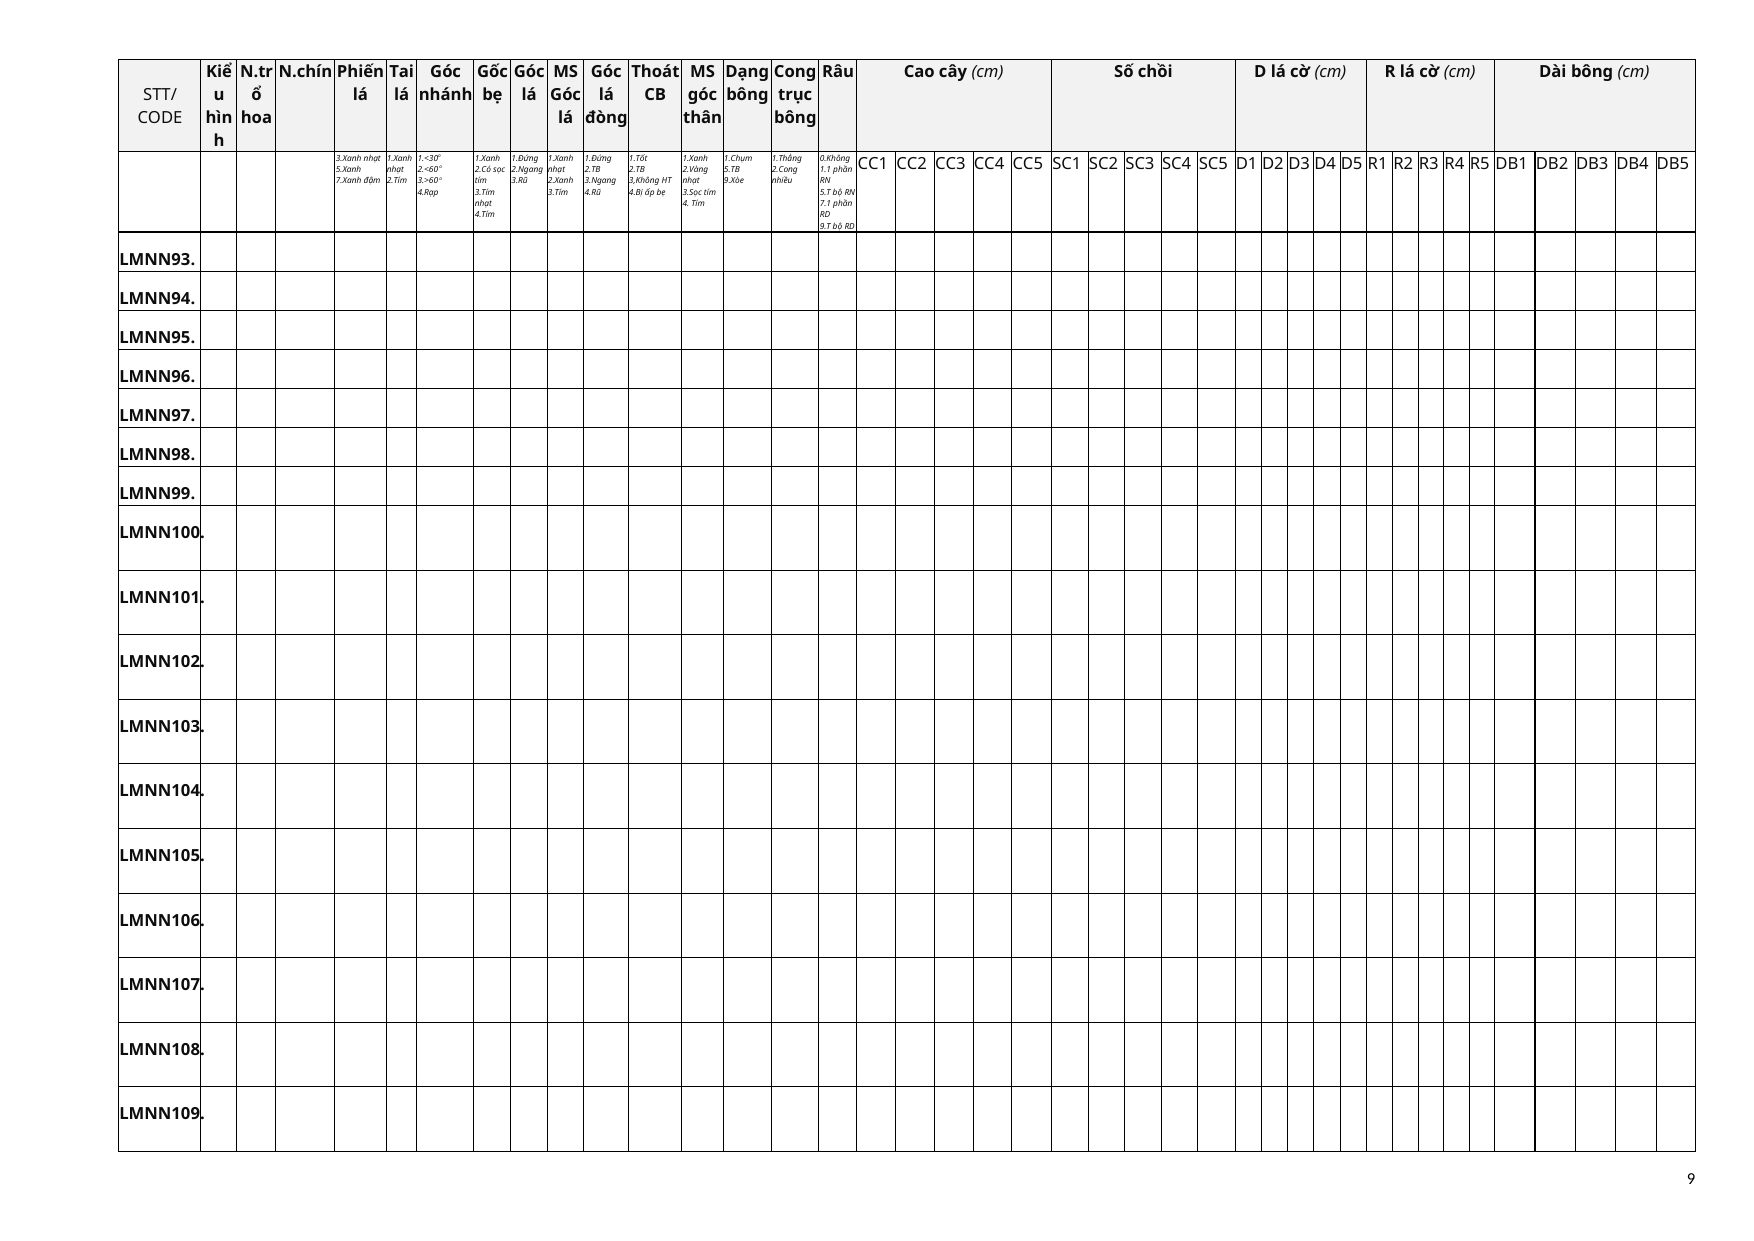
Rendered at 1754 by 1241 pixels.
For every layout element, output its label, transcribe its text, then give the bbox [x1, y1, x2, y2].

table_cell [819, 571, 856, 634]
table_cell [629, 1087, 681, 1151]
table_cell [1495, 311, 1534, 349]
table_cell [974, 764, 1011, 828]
table_cell [276, 152, 334, 231]
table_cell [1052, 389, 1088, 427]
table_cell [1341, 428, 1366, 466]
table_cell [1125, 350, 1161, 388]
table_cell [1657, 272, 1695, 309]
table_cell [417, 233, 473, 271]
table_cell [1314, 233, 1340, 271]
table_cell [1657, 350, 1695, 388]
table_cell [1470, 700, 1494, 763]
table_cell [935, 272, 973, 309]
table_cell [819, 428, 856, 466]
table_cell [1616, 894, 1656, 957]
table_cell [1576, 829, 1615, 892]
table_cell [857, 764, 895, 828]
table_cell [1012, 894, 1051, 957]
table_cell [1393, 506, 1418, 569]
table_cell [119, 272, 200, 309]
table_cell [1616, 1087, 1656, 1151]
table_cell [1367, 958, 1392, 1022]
table_cell R5 [1470, 152, 1494, 231]
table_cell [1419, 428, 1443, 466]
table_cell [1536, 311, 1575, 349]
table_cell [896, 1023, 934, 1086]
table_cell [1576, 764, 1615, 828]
table_header Góc lá đòng [584, 60, 628, 151]
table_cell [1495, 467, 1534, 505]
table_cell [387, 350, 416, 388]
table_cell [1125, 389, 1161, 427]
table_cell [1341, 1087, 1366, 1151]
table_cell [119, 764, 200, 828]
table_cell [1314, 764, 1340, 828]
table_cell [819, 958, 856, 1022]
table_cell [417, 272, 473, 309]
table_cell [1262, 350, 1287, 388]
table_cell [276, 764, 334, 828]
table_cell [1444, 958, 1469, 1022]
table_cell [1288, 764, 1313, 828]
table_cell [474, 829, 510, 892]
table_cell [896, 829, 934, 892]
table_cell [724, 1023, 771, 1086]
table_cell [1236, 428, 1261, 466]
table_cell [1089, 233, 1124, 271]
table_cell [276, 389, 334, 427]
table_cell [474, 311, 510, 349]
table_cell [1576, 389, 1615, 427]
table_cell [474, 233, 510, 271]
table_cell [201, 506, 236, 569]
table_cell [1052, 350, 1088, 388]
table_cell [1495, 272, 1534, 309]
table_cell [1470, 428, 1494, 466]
table_cell D2 [1262, 152, 1287, 231]
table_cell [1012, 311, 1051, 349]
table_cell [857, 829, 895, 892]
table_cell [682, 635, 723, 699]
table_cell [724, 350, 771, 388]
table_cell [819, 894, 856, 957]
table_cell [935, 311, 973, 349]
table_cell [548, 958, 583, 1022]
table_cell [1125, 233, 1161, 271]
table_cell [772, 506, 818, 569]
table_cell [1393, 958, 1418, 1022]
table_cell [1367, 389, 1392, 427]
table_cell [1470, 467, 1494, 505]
table_header R lá cờ (cm) [1367, 60, 1494, 151]
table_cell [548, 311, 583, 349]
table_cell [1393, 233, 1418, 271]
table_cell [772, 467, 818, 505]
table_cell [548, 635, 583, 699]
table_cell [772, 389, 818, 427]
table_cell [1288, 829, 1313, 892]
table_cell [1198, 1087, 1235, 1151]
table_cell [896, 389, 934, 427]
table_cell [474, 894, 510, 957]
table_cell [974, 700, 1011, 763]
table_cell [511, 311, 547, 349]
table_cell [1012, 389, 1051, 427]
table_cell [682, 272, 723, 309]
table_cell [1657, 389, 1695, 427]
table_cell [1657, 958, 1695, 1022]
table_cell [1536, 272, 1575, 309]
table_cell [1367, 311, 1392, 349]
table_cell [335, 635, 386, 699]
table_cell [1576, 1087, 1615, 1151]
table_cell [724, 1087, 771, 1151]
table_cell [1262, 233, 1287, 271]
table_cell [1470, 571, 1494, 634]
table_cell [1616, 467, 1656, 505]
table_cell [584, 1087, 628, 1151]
table_header Gốc bẹ [474, 60, 510, 151]
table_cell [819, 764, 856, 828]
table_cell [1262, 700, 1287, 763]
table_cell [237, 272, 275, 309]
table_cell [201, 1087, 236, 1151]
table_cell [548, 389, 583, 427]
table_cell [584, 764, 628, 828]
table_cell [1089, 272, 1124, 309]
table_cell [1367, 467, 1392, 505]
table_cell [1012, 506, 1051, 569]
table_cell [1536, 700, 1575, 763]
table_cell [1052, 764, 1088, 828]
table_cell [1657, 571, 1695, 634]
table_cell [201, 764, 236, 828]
table_header MS Góc lá [548, 60, 583, 151]
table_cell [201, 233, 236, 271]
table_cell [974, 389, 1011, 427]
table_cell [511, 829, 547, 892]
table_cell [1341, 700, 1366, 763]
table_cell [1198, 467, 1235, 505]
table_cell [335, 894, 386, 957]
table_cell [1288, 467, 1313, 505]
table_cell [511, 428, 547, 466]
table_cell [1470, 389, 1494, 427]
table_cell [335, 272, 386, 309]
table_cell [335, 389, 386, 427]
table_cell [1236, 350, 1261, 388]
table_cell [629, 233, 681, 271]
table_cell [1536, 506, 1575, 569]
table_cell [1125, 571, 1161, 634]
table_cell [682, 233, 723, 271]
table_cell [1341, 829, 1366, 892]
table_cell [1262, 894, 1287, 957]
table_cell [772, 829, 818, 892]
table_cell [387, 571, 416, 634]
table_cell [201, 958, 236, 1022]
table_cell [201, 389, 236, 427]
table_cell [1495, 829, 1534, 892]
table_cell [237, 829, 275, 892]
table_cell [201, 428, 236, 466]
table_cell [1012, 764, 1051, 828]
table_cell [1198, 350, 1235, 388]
table_header Thoát CB [629, 60, 681, 151]
table_cell 1.Đứng 2.Ngang 3.Rũ [511, 152, 547, 231]
table_header MS góc thân [682, 60, 723, 151]
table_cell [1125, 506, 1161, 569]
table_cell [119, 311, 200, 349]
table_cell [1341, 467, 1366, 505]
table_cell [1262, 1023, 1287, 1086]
table_cell [237, 152, 275, 231]
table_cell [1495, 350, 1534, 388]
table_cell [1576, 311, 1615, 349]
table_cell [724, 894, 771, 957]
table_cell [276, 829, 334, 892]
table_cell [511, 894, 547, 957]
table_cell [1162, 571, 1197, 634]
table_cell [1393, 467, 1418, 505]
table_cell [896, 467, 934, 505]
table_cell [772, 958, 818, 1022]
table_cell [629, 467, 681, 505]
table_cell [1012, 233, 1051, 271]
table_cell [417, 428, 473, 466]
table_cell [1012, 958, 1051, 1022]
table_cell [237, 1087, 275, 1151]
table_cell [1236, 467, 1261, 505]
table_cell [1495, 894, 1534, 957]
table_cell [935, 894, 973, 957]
table_cell SC4 [1162, 152, 1197, 231]
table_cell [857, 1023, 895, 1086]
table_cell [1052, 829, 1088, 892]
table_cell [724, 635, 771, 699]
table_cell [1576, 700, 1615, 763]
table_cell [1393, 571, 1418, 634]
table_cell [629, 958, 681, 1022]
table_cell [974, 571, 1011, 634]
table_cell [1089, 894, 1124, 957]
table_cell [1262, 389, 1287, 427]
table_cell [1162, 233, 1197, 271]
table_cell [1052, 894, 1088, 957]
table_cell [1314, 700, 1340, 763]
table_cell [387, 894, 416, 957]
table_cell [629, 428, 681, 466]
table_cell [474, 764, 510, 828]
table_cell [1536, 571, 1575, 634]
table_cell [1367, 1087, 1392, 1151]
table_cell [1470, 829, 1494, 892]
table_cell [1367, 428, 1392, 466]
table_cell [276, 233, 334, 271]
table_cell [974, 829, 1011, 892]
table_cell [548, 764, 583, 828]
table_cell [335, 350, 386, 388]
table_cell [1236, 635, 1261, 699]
table_cell DB2 [1536, 152, 1575, 231]
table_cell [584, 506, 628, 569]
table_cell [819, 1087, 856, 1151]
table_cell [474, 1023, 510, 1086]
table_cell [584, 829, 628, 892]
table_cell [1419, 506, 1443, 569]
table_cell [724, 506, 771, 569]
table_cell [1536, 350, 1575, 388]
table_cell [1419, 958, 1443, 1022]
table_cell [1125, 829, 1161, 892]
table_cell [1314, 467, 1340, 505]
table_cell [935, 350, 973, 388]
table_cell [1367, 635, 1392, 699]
table_header N.chín [276, 60, 334, 151]
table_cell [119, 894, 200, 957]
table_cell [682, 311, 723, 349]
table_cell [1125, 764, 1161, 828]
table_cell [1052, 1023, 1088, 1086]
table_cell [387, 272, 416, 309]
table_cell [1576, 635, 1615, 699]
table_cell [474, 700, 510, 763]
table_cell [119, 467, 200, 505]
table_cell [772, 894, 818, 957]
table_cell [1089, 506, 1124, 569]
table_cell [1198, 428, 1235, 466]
table_cell R3 [1419, 152, 1443, 231]
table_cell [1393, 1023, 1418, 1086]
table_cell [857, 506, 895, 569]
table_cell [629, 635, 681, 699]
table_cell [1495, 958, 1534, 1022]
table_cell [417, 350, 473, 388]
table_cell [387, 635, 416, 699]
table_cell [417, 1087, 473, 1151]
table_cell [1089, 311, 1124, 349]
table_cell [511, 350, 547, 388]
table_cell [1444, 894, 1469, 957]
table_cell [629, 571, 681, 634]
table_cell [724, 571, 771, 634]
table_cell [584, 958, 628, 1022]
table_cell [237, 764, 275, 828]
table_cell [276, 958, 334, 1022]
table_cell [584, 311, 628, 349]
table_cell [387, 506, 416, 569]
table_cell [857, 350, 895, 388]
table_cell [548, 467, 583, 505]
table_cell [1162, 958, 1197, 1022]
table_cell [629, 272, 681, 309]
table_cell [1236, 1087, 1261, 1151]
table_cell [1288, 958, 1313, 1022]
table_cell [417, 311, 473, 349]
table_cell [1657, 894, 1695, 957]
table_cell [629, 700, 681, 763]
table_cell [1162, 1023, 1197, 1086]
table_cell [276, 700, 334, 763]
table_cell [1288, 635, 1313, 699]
table_cell D5 [1341, 152, 1366, 231]
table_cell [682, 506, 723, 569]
table_cell DB1 [1495, 152, 1534, 231]
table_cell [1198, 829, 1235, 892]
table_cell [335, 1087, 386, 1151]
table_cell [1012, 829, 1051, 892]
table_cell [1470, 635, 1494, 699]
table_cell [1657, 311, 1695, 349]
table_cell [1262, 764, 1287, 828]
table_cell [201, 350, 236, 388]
table_header Cao cây (cm) [857, 60, 1051, 151]
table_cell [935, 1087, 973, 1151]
table_header Phiến lá [335, 60, 386, 151]
table_cell CC1 [857, 152, 895, 231]
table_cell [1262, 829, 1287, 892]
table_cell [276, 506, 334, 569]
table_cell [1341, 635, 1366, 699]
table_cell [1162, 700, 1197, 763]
table_header Dài bông (cm) [1495, 60, 1695, 151]
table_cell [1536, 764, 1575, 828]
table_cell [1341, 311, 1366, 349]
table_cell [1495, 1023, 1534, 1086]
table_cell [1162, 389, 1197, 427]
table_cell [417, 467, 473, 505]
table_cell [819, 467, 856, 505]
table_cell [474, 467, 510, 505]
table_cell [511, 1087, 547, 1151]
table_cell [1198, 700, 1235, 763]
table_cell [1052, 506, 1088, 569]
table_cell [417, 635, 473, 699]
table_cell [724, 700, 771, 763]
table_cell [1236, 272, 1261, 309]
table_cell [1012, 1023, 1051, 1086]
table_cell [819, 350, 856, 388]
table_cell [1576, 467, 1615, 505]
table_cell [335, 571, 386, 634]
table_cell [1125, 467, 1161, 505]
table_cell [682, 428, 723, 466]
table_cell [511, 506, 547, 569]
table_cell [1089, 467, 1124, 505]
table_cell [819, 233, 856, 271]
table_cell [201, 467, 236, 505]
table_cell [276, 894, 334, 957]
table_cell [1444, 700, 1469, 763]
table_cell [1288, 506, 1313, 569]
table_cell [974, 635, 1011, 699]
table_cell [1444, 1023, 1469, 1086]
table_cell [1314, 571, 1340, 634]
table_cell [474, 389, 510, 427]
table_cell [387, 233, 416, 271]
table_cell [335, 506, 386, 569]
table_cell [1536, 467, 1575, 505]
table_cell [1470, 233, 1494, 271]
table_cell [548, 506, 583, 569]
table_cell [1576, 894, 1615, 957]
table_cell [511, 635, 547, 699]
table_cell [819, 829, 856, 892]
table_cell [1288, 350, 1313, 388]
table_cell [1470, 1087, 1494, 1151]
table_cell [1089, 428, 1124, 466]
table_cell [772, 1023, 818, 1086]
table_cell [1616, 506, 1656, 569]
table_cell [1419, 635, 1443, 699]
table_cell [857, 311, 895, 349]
table_cell DB3 [1576, 152, 1615, 231]
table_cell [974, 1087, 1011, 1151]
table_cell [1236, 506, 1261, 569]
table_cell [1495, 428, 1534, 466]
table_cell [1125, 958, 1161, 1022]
table_header Kiểu hình [201, 60, 236, 151]
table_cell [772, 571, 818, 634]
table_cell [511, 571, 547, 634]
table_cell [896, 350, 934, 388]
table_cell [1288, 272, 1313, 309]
table_cell SC3 [1125, 152, 1161, 231]
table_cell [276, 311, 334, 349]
table_header N.trổ hoa [237, 60, 275, 151]
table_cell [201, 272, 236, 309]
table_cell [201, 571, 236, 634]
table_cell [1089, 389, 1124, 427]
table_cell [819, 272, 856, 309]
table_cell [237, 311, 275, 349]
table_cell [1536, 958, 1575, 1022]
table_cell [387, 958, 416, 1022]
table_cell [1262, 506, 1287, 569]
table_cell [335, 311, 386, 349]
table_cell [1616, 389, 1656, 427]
table_cell SC5 [1198, 152, 1235, 231]
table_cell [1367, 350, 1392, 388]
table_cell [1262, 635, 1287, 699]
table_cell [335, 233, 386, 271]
table_cell R2 [1393, 152, 1418, 231]
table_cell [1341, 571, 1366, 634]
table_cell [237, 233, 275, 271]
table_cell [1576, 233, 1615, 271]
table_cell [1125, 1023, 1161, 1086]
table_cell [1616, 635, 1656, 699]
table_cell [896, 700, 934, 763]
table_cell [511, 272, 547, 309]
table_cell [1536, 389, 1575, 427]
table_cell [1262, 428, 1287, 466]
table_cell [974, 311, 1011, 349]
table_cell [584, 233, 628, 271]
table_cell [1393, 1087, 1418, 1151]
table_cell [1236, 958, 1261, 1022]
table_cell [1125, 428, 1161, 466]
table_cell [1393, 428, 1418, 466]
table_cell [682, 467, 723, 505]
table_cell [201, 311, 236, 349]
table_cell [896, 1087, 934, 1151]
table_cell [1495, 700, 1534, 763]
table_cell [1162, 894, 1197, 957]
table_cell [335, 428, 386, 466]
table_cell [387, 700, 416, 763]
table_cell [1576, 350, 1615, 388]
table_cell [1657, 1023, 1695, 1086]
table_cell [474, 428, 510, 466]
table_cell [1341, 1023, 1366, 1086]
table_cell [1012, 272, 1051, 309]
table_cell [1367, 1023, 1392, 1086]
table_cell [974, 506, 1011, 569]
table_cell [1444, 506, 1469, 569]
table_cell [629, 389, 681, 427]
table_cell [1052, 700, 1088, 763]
table_cell R1 [1367, 152, 1392, 231]
table_cell [119, 152, 200, 231]
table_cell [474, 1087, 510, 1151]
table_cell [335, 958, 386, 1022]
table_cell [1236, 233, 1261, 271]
table_header Dạng bông [724, 60, 771, 151]
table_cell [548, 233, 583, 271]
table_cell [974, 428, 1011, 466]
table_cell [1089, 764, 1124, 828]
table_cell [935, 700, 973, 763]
table_header D lá cờ (cm) [1236, 60, 1366, 151]
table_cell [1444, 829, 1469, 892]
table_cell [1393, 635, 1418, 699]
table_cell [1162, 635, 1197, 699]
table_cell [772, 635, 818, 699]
table_cell D3 [1288, 152, 1313, 231]
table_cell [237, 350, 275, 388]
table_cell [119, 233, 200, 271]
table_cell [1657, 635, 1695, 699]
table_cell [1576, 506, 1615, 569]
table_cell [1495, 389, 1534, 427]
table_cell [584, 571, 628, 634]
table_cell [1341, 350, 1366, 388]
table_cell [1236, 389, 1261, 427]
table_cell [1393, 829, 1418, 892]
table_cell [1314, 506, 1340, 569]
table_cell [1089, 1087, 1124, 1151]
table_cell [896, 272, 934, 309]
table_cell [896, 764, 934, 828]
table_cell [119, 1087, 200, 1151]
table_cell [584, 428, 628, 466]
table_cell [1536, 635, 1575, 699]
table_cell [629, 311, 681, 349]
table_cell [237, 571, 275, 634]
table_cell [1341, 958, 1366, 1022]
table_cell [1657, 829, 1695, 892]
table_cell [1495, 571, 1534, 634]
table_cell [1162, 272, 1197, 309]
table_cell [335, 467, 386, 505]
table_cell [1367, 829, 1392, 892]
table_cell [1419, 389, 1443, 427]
table_cell CC2 [896, 152, 934, 231]
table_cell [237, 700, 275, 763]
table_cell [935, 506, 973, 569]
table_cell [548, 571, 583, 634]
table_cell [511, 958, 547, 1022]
table_cell CC4 [974, 152, 1011, 231]
table_cell 1.Tốt 2.TB 3,Không HT 4.Bị ấp bẹ [629, 152, 681, 231]
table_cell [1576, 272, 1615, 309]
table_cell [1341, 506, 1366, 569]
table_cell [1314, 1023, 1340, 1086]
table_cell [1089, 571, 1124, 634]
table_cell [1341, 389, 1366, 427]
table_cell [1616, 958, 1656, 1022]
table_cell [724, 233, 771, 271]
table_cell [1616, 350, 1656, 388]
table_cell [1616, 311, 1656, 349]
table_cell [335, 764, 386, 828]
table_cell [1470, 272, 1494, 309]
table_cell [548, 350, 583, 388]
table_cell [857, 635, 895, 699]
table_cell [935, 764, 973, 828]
table_cell D4 [1314, 152, 1340, 231]
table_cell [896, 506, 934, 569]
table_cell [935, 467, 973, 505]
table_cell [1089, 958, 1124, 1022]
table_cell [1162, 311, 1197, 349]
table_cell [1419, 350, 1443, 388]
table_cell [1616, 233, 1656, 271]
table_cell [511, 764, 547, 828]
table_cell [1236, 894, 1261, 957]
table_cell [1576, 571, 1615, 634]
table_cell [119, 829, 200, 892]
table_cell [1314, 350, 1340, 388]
table_cell 1.Xanh 2.Có sọc tím 3.Tím nhạt 4.Tím [474, 152, 510, 231]
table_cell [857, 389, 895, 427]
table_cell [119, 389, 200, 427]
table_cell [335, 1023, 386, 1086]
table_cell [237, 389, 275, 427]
table_cell CC3 [935, 152, 973, 231]
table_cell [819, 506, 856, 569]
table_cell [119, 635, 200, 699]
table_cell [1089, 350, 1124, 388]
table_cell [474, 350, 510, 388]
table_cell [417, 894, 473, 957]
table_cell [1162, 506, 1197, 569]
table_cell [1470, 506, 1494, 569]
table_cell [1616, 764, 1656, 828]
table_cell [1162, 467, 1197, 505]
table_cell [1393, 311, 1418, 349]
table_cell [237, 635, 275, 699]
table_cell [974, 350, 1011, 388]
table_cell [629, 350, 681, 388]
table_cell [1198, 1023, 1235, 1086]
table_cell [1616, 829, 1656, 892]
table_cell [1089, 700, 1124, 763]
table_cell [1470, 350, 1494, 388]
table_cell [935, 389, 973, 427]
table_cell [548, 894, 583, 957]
table_cell 1.<30o 2.<60 o 3.>60 o 4.Rạp [417, 152, 473, 231]
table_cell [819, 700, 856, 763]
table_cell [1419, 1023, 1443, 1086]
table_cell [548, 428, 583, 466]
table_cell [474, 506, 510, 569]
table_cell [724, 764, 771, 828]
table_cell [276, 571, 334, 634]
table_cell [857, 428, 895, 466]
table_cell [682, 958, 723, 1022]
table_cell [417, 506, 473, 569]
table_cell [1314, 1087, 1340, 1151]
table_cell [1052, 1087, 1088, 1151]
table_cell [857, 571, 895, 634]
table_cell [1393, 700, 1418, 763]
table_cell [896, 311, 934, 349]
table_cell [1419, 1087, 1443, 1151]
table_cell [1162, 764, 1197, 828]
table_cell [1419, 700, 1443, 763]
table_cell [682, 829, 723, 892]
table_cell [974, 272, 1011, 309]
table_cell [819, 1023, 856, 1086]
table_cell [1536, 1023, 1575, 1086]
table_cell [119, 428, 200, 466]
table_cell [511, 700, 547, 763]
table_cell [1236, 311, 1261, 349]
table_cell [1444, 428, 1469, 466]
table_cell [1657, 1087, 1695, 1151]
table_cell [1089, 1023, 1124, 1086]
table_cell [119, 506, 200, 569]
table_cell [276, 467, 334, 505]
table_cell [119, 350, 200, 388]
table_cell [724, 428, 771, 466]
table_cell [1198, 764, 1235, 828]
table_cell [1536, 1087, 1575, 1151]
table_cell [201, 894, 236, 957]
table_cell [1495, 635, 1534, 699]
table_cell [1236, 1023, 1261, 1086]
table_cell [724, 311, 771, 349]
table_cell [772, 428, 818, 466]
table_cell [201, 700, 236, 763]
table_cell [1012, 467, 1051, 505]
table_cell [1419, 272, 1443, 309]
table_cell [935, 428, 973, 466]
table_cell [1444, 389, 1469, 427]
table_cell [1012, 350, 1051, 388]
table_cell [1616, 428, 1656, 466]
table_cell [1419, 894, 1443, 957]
table_cell 1.Chụm 5.TB 9.Xòe [724, 152, 771, 231]
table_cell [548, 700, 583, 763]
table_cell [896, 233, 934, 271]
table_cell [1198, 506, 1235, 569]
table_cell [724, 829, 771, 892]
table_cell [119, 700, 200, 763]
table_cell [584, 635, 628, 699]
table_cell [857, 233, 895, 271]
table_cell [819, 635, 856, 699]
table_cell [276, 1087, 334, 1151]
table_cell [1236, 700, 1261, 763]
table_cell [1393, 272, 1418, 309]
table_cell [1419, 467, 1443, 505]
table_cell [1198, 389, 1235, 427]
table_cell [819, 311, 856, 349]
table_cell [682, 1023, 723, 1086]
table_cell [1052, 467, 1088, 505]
table_header Cong trục bông [772, 60, 818, 151]
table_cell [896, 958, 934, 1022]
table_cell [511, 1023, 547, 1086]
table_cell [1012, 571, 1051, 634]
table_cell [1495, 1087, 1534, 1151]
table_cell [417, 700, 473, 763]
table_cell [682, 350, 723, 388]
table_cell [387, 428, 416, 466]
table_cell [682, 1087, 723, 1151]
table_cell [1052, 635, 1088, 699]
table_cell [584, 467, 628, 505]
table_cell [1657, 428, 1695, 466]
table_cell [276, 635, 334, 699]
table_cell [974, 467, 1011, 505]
table_cell SC1 [1052, 152, 1088, 231]
table_cell 1.Xanh nhạt 2.Xanh 3.Tím [548, 152, 583, 231]
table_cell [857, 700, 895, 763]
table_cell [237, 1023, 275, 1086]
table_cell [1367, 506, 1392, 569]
table_header Số chồi [1052, 60, 1235, 151]
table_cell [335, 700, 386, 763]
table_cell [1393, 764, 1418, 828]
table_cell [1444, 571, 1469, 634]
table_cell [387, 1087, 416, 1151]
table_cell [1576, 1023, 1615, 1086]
table_header Góc lá [511, 60, 547, 151]
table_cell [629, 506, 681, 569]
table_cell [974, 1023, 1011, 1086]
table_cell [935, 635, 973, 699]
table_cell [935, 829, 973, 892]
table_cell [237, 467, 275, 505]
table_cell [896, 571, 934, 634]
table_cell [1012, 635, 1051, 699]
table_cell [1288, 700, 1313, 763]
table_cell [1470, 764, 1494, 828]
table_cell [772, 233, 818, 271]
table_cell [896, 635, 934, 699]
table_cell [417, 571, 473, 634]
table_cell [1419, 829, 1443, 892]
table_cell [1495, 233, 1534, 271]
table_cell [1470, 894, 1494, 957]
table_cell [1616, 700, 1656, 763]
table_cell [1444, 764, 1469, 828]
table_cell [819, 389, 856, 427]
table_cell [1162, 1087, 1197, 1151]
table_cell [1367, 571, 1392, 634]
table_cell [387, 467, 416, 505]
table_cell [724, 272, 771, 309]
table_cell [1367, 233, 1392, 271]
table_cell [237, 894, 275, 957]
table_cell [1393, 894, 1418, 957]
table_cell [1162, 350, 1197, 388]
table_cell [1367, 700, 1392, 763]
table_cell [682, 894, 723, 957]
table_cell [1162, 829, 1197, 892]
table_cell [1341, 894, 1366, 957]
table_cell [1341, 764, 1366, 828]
table_cell [201, 152, 236, 231]
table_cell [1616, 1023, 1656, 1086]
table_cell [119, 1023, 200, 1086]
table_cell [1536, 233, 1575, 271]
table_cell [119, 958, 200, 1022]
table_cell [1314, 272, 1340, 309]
table_cell 1.Thẳng 2.Cong nhiều [772, 152, 818, 231]
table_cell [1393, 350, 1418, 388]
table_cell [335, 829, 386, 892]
table_cell SC2 [1089, 152, 1124, 231]
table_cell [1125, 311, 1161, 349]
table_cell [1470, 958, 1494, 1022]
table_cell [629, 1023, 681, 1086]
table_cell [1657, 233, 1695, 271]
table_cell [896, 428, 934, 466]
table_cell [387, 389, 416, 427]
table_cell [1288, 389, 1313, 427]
table_cell 3.Xanh nhạt 5.Xanh 7.Xanh đậm [335, 152, 386, 231]
table_cell 1.Đứng 2.TB 3.Ngang 4.Rũ [584, 152, 628, 231]
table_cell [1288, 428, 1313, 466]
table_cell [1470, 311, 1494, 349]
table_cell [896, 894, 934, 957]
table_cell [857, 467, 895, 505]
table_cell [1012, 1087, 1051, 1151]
table_cell 1.Xanh nhạt 2.Tím [387, 152, 416, 231]
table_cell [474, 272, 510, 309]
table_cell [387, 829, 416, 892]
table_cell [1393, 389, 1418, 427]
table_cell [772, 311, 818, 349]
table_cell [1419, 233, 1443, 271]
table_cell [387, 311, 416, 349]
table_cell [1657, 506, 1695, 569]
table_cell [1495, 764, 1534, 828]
table_header Tai lá [387, 60, 416, 151]
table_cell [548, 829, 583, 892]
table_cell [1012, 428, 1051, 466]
table_cell R4 [1444, 152, 1469, 231]
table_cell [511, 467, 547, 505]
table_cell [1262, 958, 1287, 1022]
table_cell D1 [1236, 152, 1261, 231]
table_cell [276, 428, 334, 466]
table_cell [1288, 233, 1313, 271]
table_cell 1.Xanh 2.Vàng nhạt 3.Sọc tím 4. Tím [682, 152, 723, 231]
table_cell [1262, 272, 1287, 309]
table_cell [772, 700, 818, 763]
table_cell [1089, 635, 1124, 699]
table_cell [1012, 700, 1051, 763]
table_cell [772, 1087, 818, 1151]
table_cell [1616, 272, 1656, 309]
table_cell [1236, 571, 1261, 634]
table_cell CC5 [1012, 152, 1051, 231]
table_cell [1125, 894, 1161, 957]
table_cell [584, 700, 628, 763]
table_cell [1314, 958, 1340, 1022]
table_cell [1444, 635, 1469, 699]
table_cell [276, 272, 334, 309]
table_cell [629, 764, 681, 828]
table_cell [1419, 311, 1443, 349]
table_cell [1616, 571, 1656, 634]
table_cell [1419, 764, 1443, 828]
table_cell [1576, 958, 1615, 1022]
table_header Góc nhánh [417, 60, 473, 151]
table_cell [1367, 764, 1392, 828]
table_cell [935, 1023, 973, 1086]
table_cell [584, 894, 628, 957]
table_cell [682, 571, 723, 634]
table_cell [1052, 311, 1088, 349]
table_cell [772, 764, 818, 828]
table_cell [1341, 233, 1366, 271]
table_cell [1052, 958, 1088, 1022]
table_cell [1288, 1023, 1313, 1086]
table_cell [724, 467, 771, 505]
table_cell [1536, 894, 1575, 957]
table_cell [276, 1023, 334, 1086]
table_cell DB4 [1616, 152, 1656, 231]
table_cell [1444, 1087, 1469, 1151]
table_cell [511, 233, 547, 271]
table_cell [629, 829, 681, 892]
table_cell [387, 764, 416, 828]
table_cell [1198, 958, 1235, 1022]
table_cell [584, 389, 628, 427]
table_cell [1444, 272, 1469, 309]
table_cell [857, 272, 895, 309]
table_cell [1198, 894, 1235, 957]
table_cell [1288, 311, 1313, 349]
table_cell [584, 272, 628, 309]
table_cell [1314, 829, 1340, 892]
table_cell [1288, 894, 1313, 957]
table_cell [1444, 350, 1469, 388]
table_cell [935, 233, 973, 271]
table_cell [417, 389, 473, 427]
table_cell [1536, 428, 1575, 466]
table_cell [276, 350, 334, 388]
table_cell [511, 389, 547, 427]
table_cell DB5 [1657, 152, 1695, 231]
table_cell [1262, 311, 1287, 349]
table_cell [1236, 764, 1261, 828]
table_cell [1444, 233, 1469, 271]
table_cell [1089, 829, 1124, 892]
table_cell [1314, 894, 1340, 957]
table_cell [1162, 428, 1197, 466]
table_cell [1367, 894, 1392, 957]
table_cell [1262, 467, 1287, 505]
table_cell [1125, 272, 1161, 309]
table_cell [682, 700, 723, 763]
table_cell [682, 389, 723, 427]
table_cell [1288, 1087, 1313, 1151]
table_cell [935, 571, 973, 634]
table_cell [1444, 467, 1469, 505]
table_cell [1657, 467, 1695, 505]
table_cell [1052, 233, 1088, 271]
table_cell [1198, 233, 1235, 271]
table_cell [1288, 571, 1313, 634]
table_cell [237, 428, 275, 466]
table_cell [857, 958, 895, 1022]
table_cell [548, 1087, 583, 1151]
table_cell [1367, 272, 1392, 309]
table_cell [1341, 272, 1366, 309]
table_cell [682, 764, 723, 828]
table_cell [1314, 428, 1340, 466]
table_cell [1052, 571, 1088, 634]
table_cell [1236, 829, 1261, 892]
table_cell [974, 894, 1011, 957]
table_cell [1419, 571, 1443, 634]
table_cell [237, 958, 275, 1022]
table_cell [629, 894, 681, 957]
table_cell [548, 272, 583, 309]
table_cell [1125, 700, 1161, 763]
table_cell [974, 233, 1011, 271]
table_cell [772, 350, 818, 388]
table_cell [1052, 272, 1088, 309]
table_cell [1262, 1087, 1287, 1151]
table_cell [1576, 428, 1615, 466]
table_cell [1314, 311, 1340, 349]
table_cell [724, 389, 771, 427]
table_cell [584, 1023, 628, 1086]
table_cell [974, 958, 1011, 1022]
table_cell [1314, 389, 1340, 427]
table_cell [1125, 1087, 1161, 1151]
table_header STT/ CODE [119, 60, 200, 151]
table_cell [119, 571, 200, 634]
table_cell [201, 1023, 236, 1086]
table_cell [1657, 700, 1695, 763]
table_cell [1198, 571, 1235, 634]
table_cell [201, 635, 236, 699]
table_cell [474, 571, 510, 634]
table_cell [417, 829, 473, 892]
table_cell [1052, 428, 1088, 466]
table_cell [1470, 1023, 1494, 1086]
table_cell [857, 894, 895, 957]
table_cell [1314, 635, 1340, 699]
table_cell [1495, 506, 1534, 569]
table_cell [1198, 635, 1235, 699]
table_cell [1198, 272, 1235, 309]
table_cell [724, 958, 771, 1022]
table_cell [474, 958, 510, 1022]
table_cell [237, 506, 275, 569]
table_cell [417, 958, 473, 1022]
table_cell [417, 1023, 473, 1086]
table_header Râu [819, 60, 856, 151]
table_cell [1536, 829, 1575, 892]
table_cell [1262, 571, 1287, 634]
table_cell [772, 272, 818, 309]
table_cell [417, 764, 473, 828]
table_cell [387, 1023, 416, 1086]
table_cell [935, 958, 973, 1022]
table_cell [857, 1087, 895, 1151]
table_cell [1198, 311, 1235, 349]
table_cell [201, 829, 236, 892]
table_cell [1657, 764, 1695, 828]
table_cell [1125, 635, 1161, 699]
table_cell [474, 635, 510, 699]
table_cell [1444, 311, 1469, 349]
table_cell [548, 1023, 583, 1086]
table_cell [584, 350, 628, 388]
